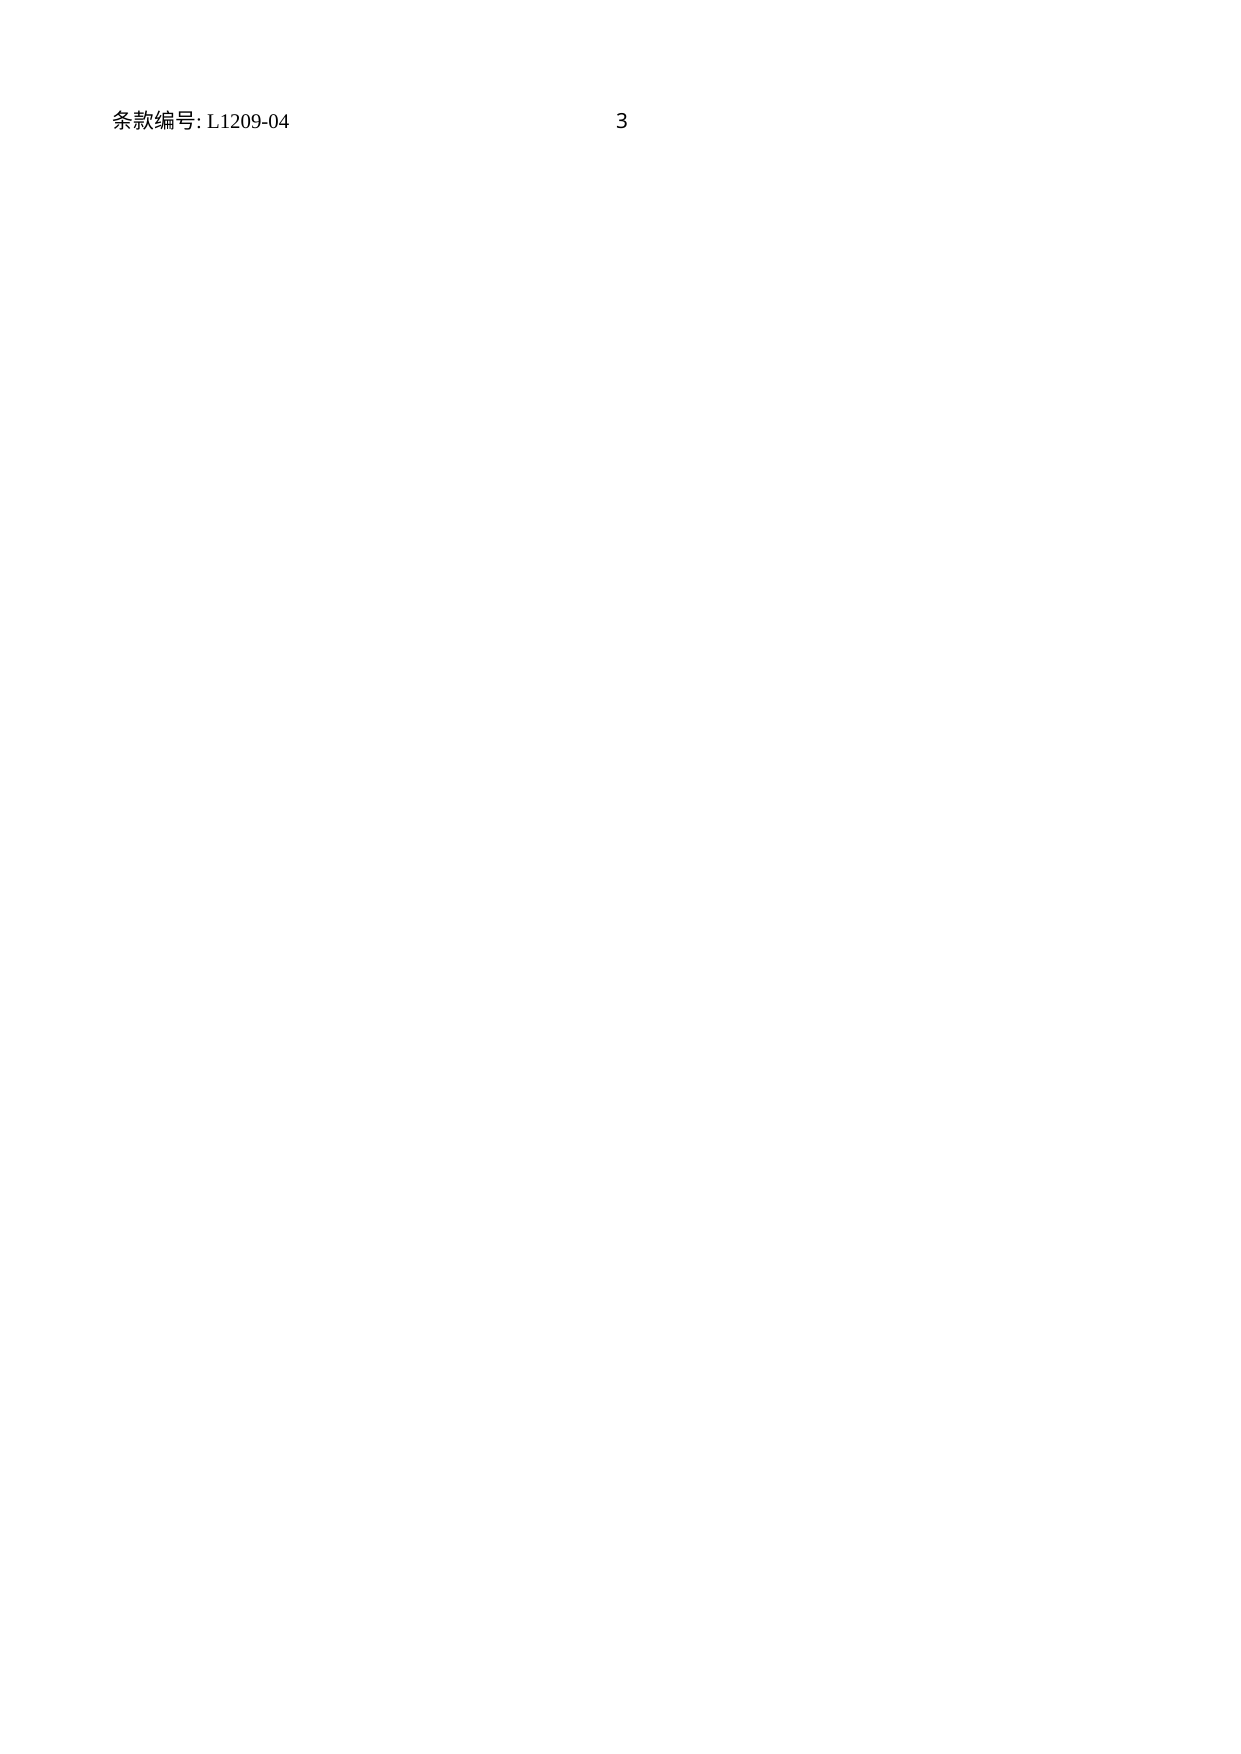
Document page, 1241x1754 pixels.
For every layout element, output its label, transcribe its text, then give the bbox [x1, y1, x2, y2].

text 条款编号: L1209-04 3 [112, 106, 1140, 135]
